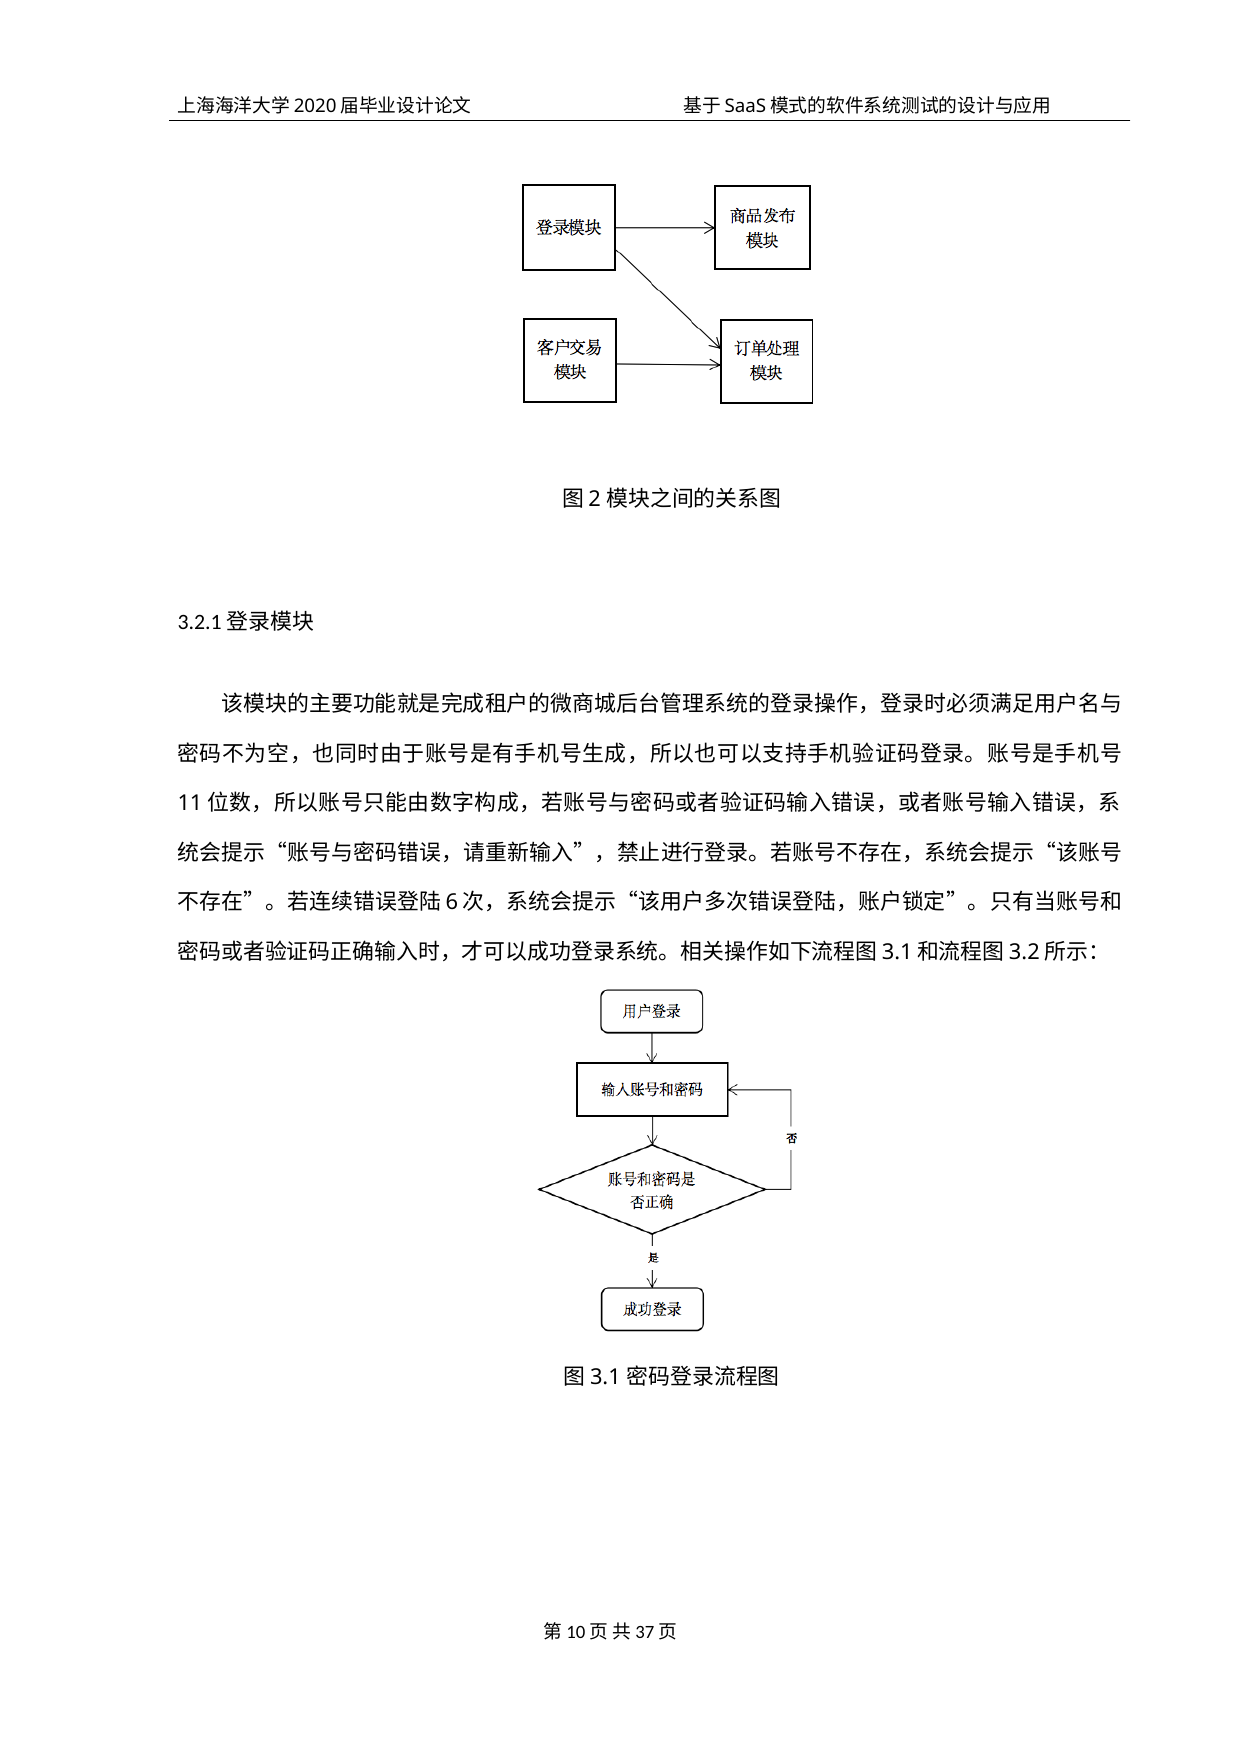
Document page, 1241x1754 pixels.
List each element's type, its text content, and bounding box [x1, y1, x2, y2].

text 图2 模块之间的关系图 [177, 481, 1122, 514]
text 图3.1 密码登录流程图 [177, 1359, 1122, 1392]
text 该模块的主要功能就是完成租户的微商城后台管理系统的登录操作，登录时必须满足用户名与密码不为空，也同时由于账号是有手机号生成，所以也可以支持手机验证码登录。账号是手机号11位数，所以账号只能由数字构成，若账号与密码或者验证码输入错误，或者账号输入错误，系统会提示“账号与密码错误，请重新输入”，禁止进行登录。若账号不存在，系统会提示“该账号不存在”。若连续错误登陆6次，系统会提示“该用户多次错误登陆，账户锁定”。只有当账号和密码或者验证码正确输入时，才可以成功登录系统。相关操作如下流程图3.1和流程图3.2所示： [177, 686, 1122, 966]
picture [516, 982, 813, 1345]
picture [490, 137, 853, 444]
subtitle 3.2.1 登录模块 [177, 603, 1122, 636]
